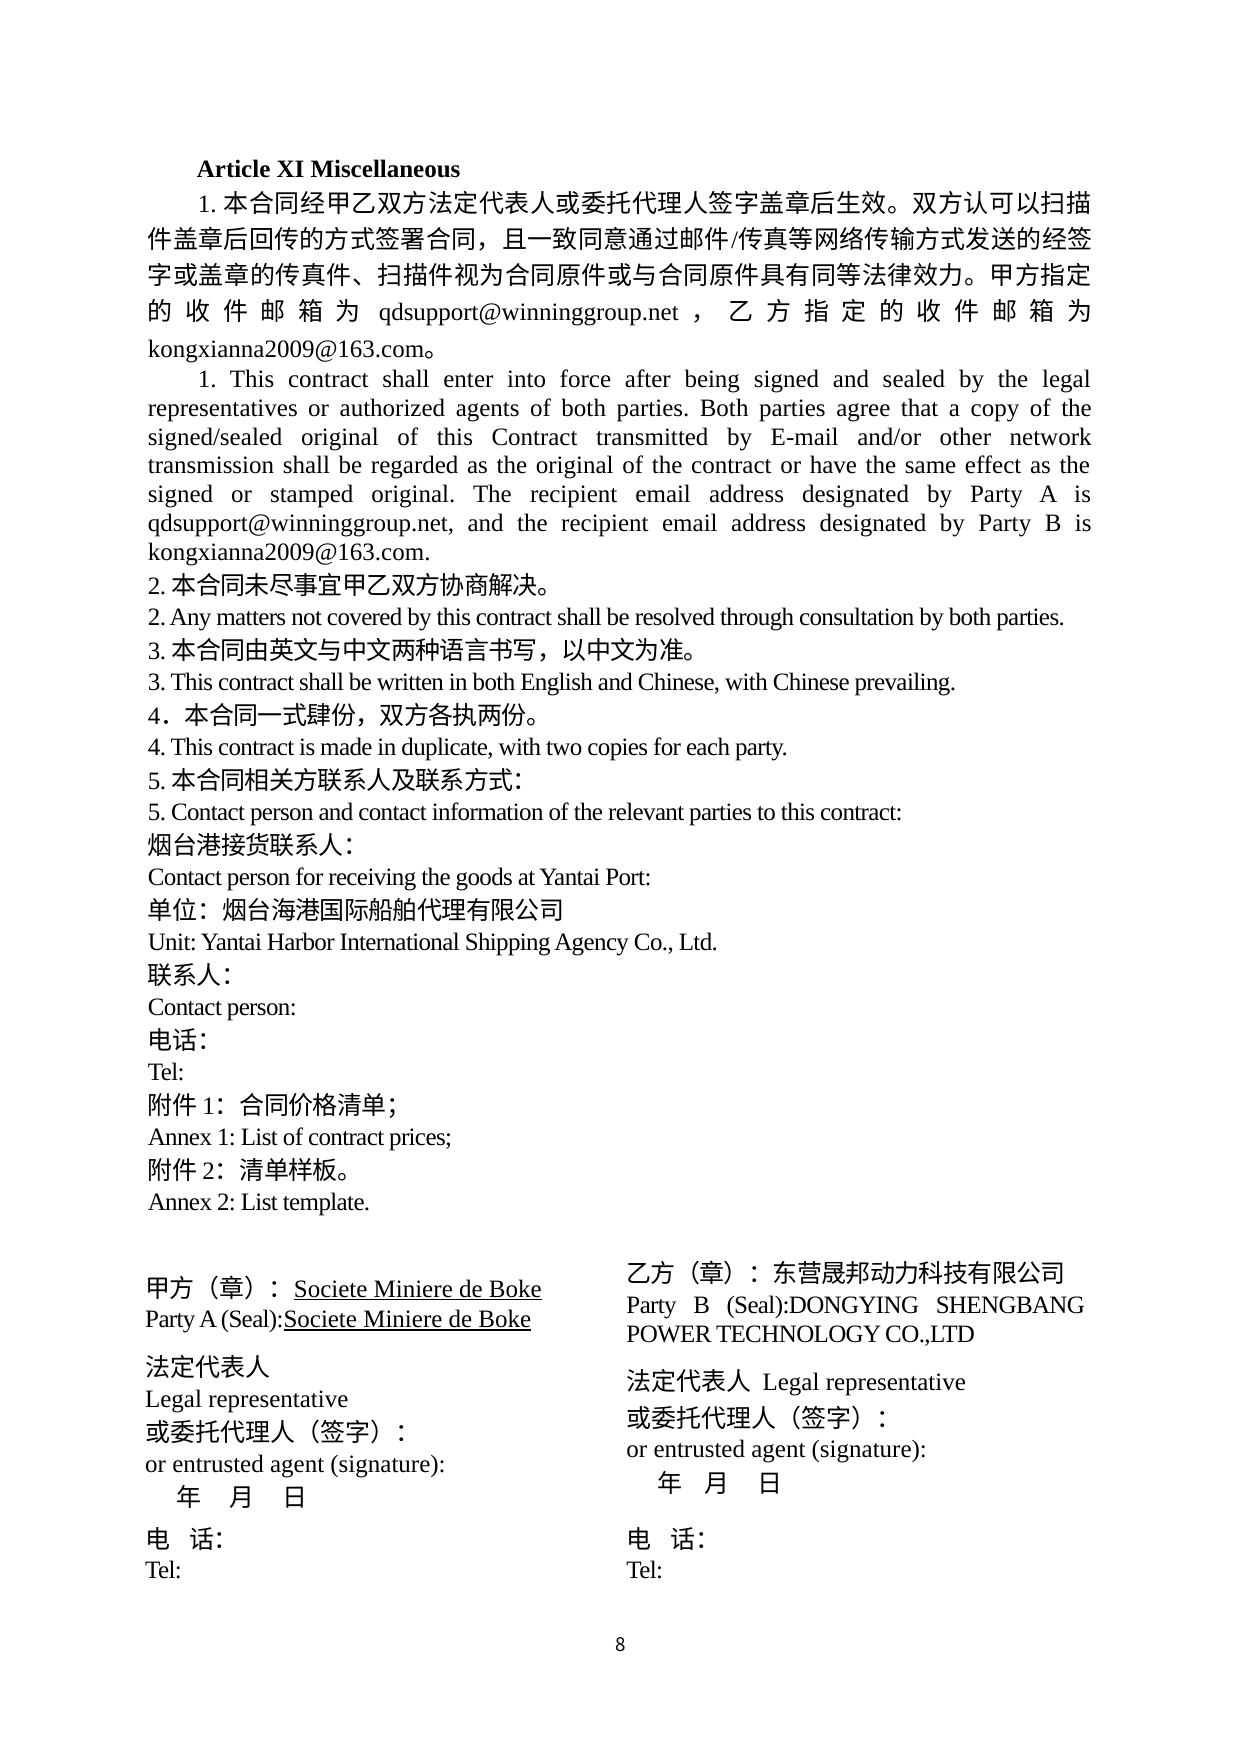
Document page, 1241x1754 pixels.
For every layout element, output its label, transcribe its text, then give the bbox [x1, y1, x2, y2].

table_header 乙方（章）：东营晟邦动力科技有限公司 Party B (Seal):DONGYING SHENGBANG POWER TECHNOLOGY CO.,LTD [615, 1254, 1096, 1347]
text 3. This contract shall be written in both English and Chinese, with Chinese prevailing. [148, 667, 1092, 696]
text Contact person: [148, 992, 1092, 1021]
text Article XI Miscellaneous [148, 154, 1092, 183]
text 附件2：清单样板。 [148, 1151, 1092, 1187]
text 单位：烟台海港国际船舶代理有限公司 [148, 891, 1092, 927]
text 4. This contract is made in duplicate, with two copies for each party. [148, 732, 1092, 761]
table_header 甲方（章）：Societe Miniere de Boke Party A (Seal):Societe Miniere de Boke [134, 1254, 615, 1347]
table_cell 电 话： Tel: [615, 1514, 1096, 1590]
text 烟台港接货联系人： [148, 826, 1092, 862]
text 5. 本合同相关方联系人及联系方式： [148, 761, 1092, 797]
text 附件1：合同价格清单； [148, 1086, 1092, 1122]
text Tel: [148, 1057, 1092, 1086]
text 1. This contract shall enter into force after being signed and sealed by the legal representatives or authorized agents of both parties. Both parties agree that a copy of the signed/sealed original of this Contract transmitted by E-mail and/or other network transmission shall be regarded as the original of the contract or have the same effect as the signed or stamped original. The recipient email address designated by Party A is qdsupport@winninggroup.net, and the recipient email address designated by Party B is kongxianna2009@163.com. [148, 364, 1092, 566]
text Contact person for receiving the goods at Yantai Port: [148, 862, 1092, 891]
text 2. Any matters not covered by this contract shall be resolved through consultation by both parties. [148, 602, 1092, 631]
text 3. 本合同由英文与中文两种语言书写，以中文为准。 [148, 631, 1092, 667]
table_cell 法定代表人 Legal representative 或委托代理人（签字）： or entrusted agent (signature): 年 月 日 [615, 1348, 1096, 1514]
table_cell 电 话： Tel: [134, 1514, 615, 1590]
text Annex 2: List template. [148, 1187, 1092, 1216]
text 2. 本合同未尽事宜甲乙双方协商解决。 [148, 566, 1092, 602]
text Unit: Yantai Harbor International Shipping Agency Co., Ltd. [148, 927, 1092, 956]
text 5. Contact person and contact information of the relevant parties to this contract: [148, 797, 1092, 826]
text 1. 本合同经甲乙双方法定代表人或委托代理人签字盖章后生效。双方认可以扫描件盖章后回传的方式签署合同，且一致同意通过邮件/传真等网络传输方式发送的经签字或盖章的传真件、扫描件视为合同原件或与合同原件具有同等法律效力。甲方指定的收件邮箱为qdsupport@winninggroup.net，乙方指定的收件邮箱为kongxianna2009@163.com。 [148, 183, 1092, 364]
text 联系人： [148, 956, 1092, 992]
table_cell 法定代表人 Legal representative 或委托代理人（签字）： or entrusted agent (signature): 年 月 日 [134, 1348, 615, 1514]
text Annex 1: List of contract prices; [148, 1122, 1092, 1151]
text 4．本合同一式肆份，双方各执两份。 [148, 696, 1092, 732]
text 电话： [148, 1021, 1092, 1057]
